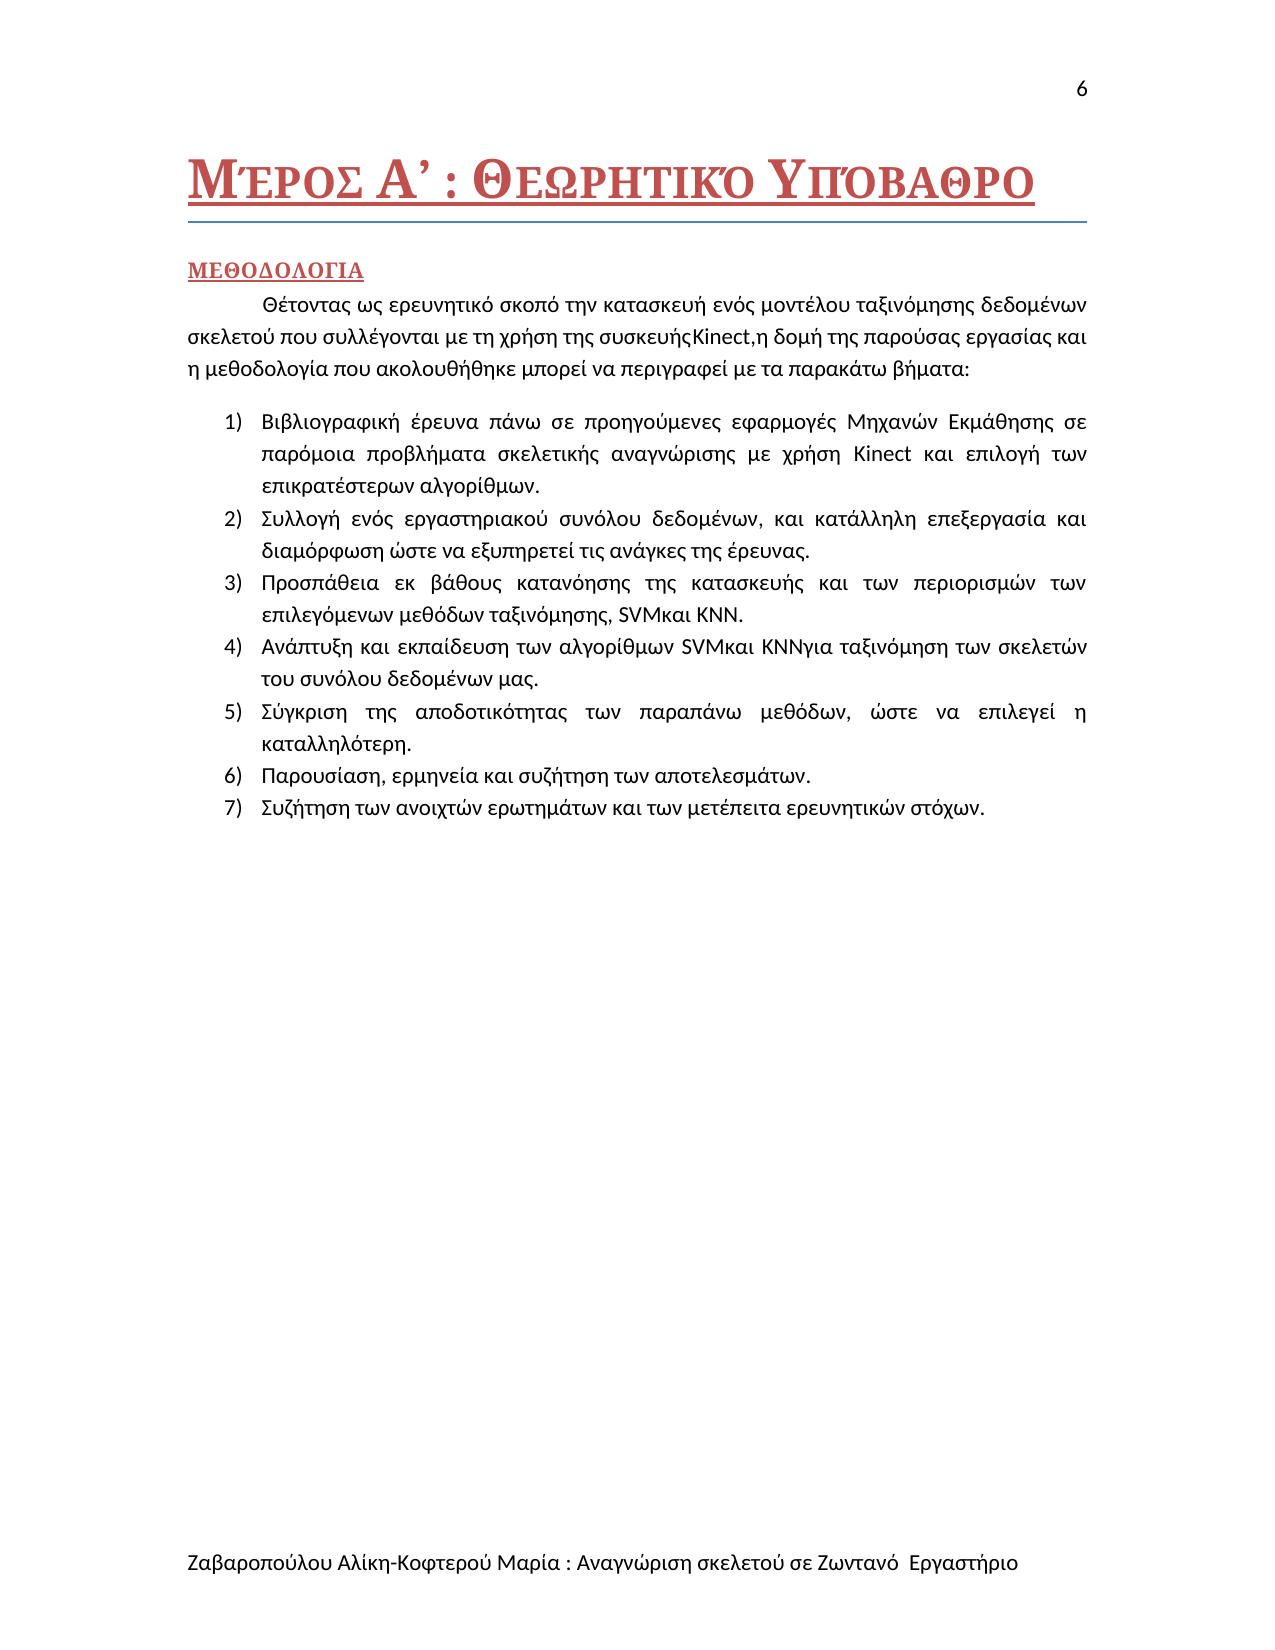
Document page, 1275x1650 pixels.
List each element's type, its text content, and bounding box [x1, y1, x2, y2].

title Μέρος Α’ : Θεωρητικό Υπόβαθρο [187, 150, 1087, 223]
list Σύγκριση της αποδοτικότητας των παραπάνω μεθόδων, ώστε να επιλεγεί η καταλληλότερη. [224, 697, 1087, 757]
list Προσπάθεια εκ βάθους κατανόησης της κατασκευής και των περιορισμών των επιλεγόμενων μεθόδων ταξινόμησης, SVMκαι KNN. [224, 568, 1087, 628]
list Βιβλιογραφική έρευνα πάνω σε προηγούμενες εφαρμογές Μηχανών Εκμάθησης σε παρόμοια προβλήματα σκελετικής αναγνώρισης με χρήση Kinect και επιλογή των επικρατέστερων αλγορίθμων. [224, 407, 1087, 499]
list Παρουσίαση, ερμηνεία και συζήτηση των αποτελεσμάτων. [224, 761, 1087, 789]
list Συζήτηση των ανοιχτών ερωτημάτων και των μετέπειτα ερευνητικών στόχων. [224, 793, 1087, 821]
text Θέτοντας ως ερευνητικό σκοπό την κατασκευή ενός μοντέλου ταξινόμησης δεδομένων σκελετού που συλλέγονται με τη χρήση της συσκευήςKinect,η δομή της παρούσας εργασίας και η μεθοδολογία που ακολουθήθηκε μπορεί να περιγραφεί με τα παρακάτω βήματα: [187, 290, 1087, 382]
subtitle μεθοδολογια [187, 254, 1087, 285]
list Συλλογή ενός εργαστηριακού συνόλου δεδομένων, και κατάλληλη επεξεργασία και διαμόρφωση ώστε να εξυπηρετεί τις ανάγκες της έρευνας. [224, 504, 1087, 564]
list Ανάπτυξη και εκπαίδευση των αλγορίθμων SVMκαι KNNγια ταξινόμηση των σκελετών του συνόλου δεδομένων μας. [224, 632, 1087, 693]
